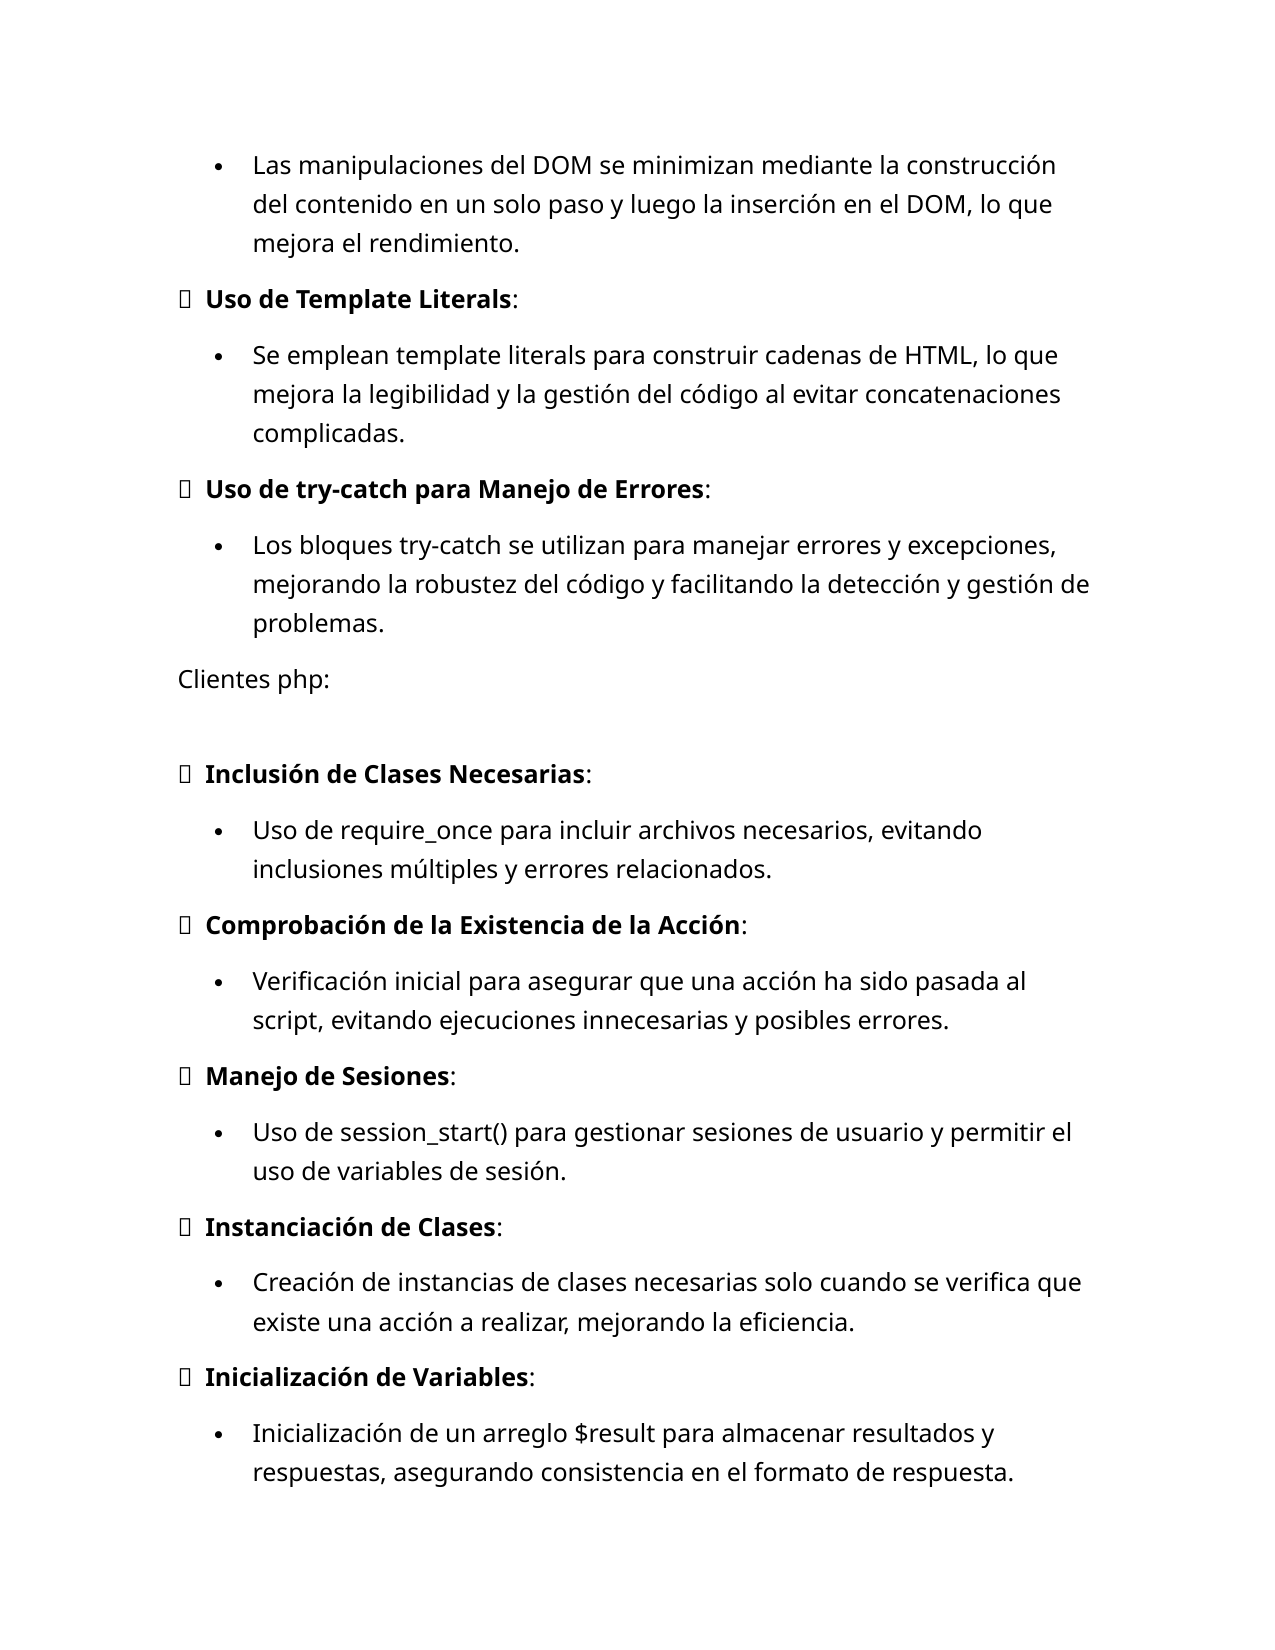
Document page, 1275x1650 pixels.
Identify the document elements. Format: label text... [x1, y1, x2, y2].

list Los bloques try-catch se utilizan para manejar errores y excepciones, mejorando la robustez del código y facilitando la detección y gestión de problemas. [215, 528, 1098, 640]
list Uso de require_once para incluir archivos necesarios, evitando inclusiones múltiples y errores relacionados. [215, 813, 1098, 886]
list Creación de instancias de clases necesarias solo cuando se verifica que existe una acción a realizar, mejorando la eficiencia. [215, 1265, 1098, 1338]
list Se emplean template literals para construir cadenas de HTML, lo que mejora la legibilidad y la gestión del código al evitar concatenaciones complicadas. [215, 338, 1098, 450]
text  Uso de try-catch para Manejo de Errores: [177, 472, 1098, 506]
text Clientes php: [177, 662, 1098, 735]
text  Instanciación de Clases: [177, 1209, 1098, 1243]
list Verificación inicial para asegurar que una acción ha sido pasada al script, evitando ejecuciones innecesarias y posibles errores. [215, 963, 1098, 1037]
text  Inicialización de Variables: [177, 1360, 1098, 1394]
list Uso de session_start() para gestionar sesiones de usuario y permitir el uso de variables de sesión. [215, 1114, 1098, 1187]
text  Comprobación de la Existencia de la Acción: [177, 908, 1098, 942]
text  Uso de Template Literals: [177, 282, 1098, 316]
list Inicialización de un arreglo $result para almacenar resultados y respuestas, asegurando consistencia en el formato de respuesta. [215, 1416, 1098, 1489]
list Las manipulaciones del DOM se minimizan mediante la construcción del contenido en un solo paso y luego la inserción en el DOM, lo que mejora el rendimiento. [215, 148, 1098, 260]
text  Inclusión de Clases Necesarias: [177, 757, 1098, 791]
text  Manejo de Sesiones: [177, 1058, 1098, 1092]
